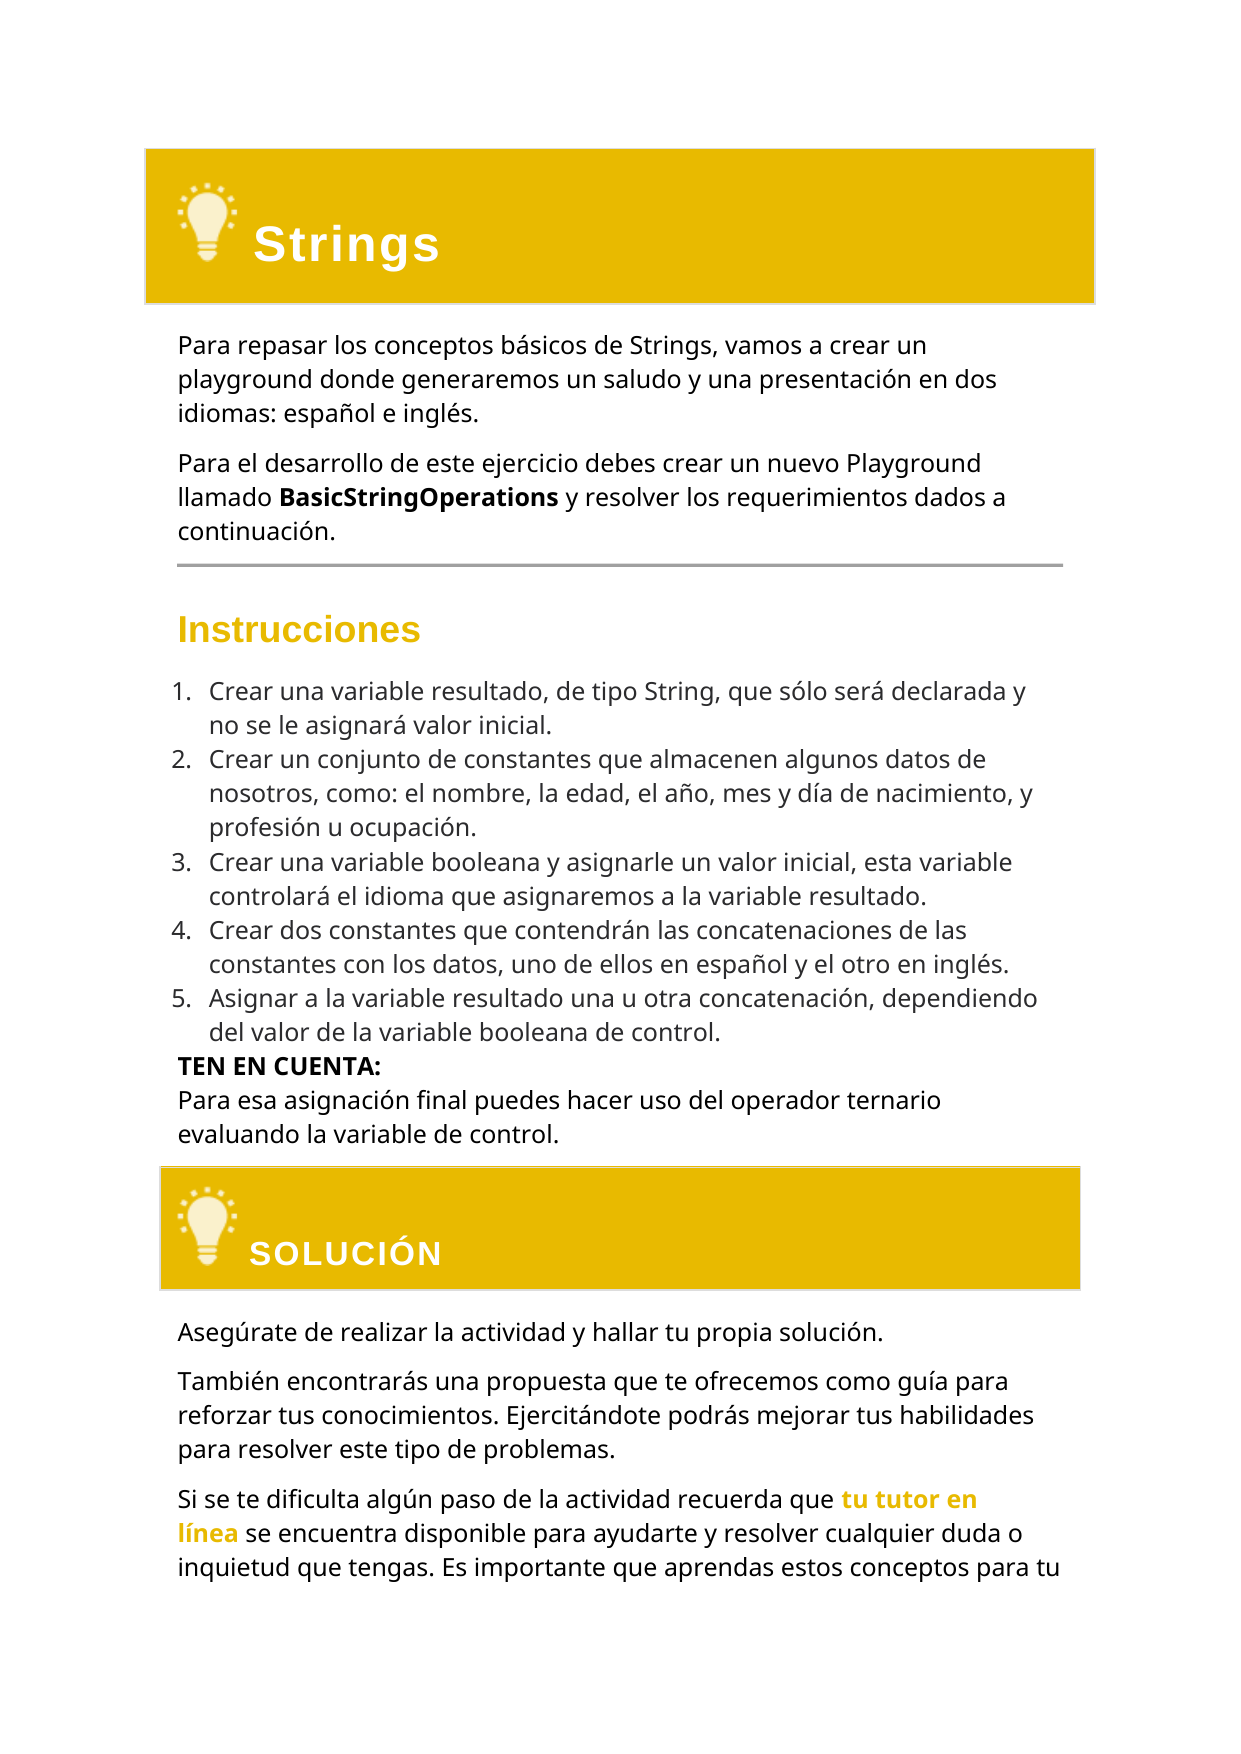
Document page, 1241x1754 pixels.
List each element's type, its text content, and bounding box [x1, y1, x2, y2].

text Asegúrate de realizar la actividad y hallar tu propia solución. [177, 1314, 1063, 1348]
list Crear una variable resultado, de tipo String, que sólo será declarada y no se le asignará valor inicial. [171, 674, 1063, 742]
list Crear un conjunto de constantes que almacenen algunos datos de nosotros, como: el nombre, la edad, el año, mes y día de nacimiento, y profesión u ocupación. [171, 742, 1063, 844]
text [177, 1482, 1063, 1584]
text SOLUCIÓN [161, 1168, 1080, 1289]
text Para esa asignación final puedes hacer uso del operador ternario evaluando la variable de control. [177, 1083, 1063, 1151]
text Para el desarrollo de este ejercicio debes crear un nuevo Playground llamado BasicStringOperations y resolver los requerimientos dados a continuación. [177, 446, 1063, 548]
picture [177, 1184, 238, 1266]
text TEN EN CUENTA: [177, 1048, 1063, 1083]
text Para repasar los conceptos básicos de Strings, vamos a crear un playground donde generaremos un saludo y una presentación en dos idiomas: español e inglés. [177, 328, 1063, 430]
text Instrucciones [177, 607, 1063, 650]
text Strings [146, 149, 1094, 303]
picture [177, 180, 238, 262]
list Asignar a la variable resultado una u otra concatenación, dependiendo del valor de la variable booleana de control. [171, 980, 1063, 1048]
text También encontrarás una propuesta que te ofrecemos como guía para reforzar tus conocimientos. Ejercitándote podrás mejorar tus habilidades para resolver este tipo de problemas. [177, 1364, 1063, 1466]
list Crear dos constantes que contendrán las concatenaciones de las constantes con los datos, uno de ellos en español y el otro en inglés. [171, 912, 1063, 980]
list Crear una variable booleana y asignarle un valor inicial, esta variable controlará el idioma que asignaremos a la variable resultado. [171, 844, 1063, 912]
